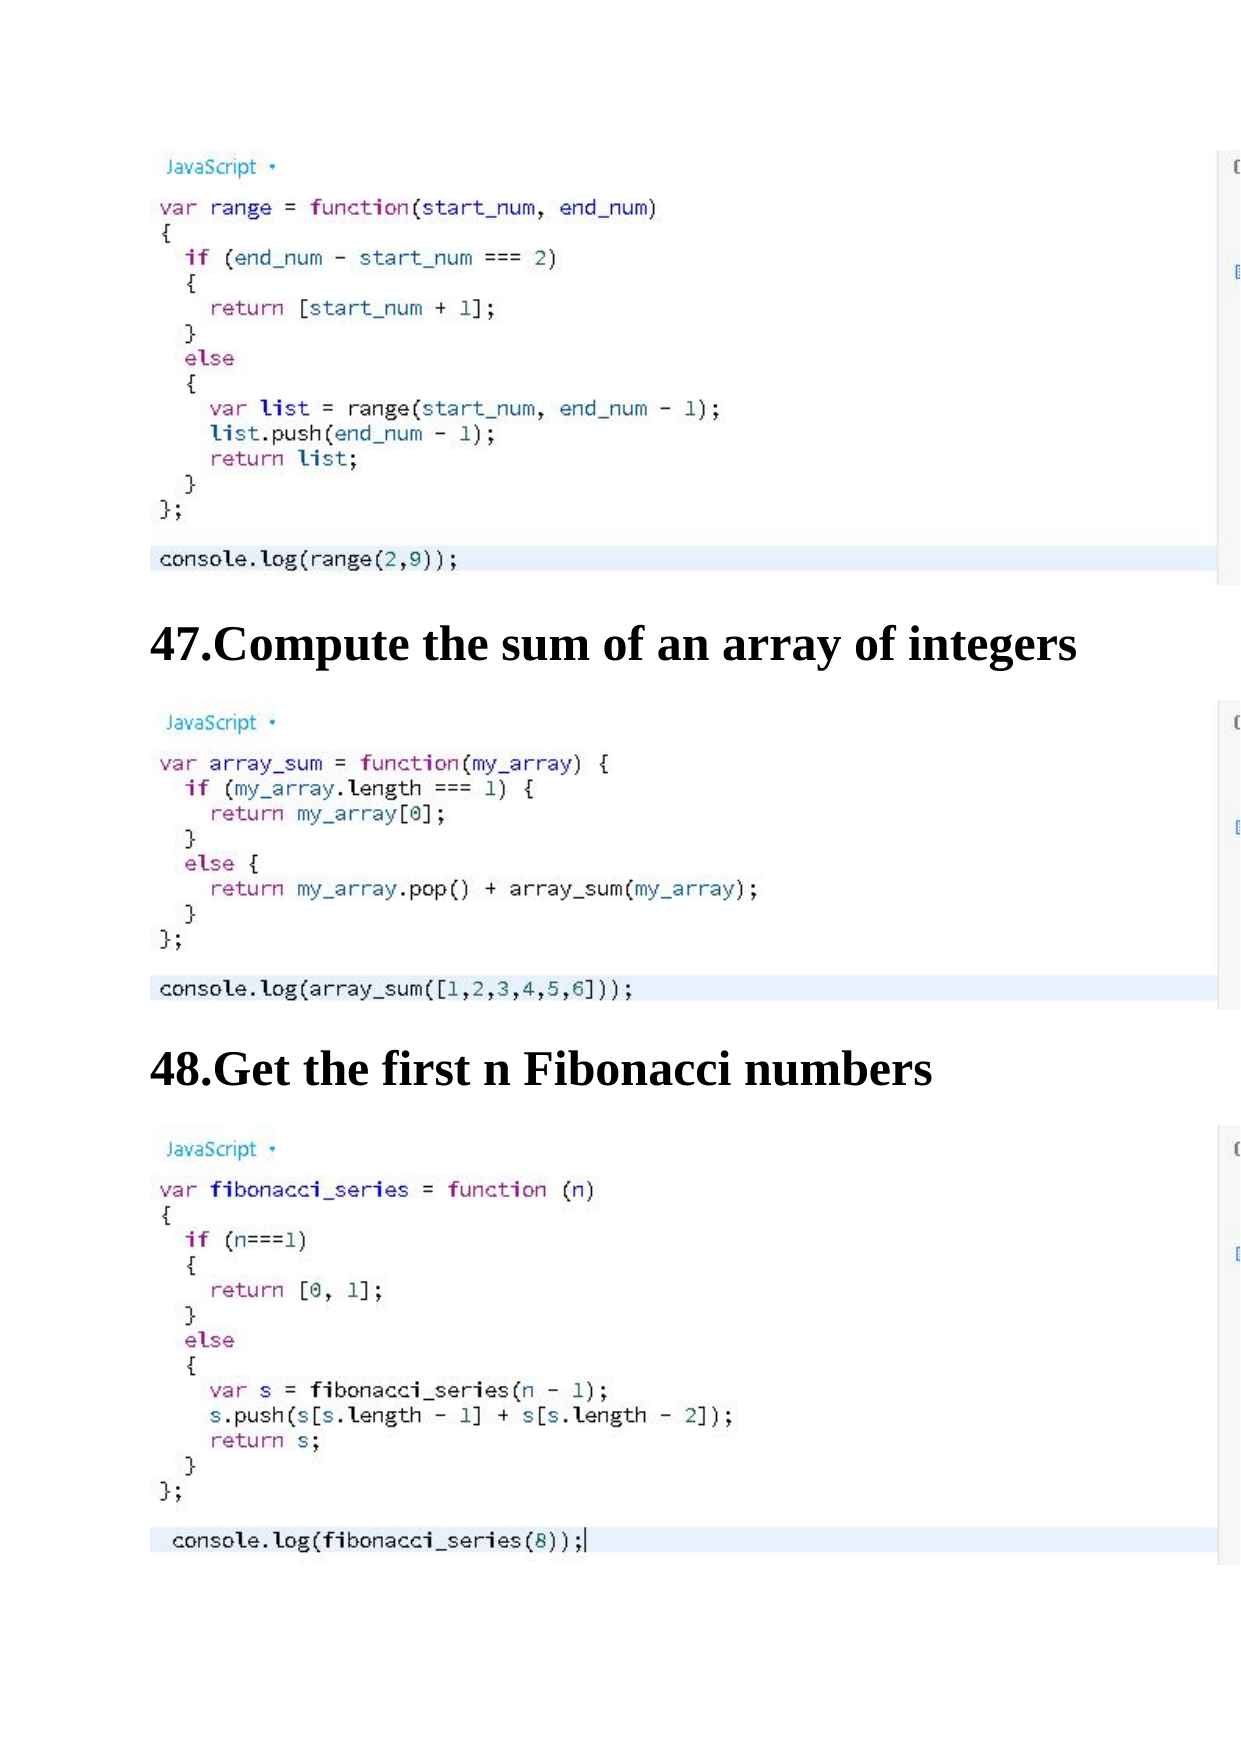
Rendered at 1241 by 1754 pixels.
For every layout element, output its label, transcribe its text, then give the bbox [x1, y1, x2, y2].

text 48.Get the first n Fibonacci numbers [150, 1039, 1090, 1096]
text 47.Compute the sum of an array of integers [150, 613, 1090, 671]
picture [150, 1125, 1241, 1565]
picture [150, 700, 1241, 1010]
picture [150, 150, 1241, 585]
